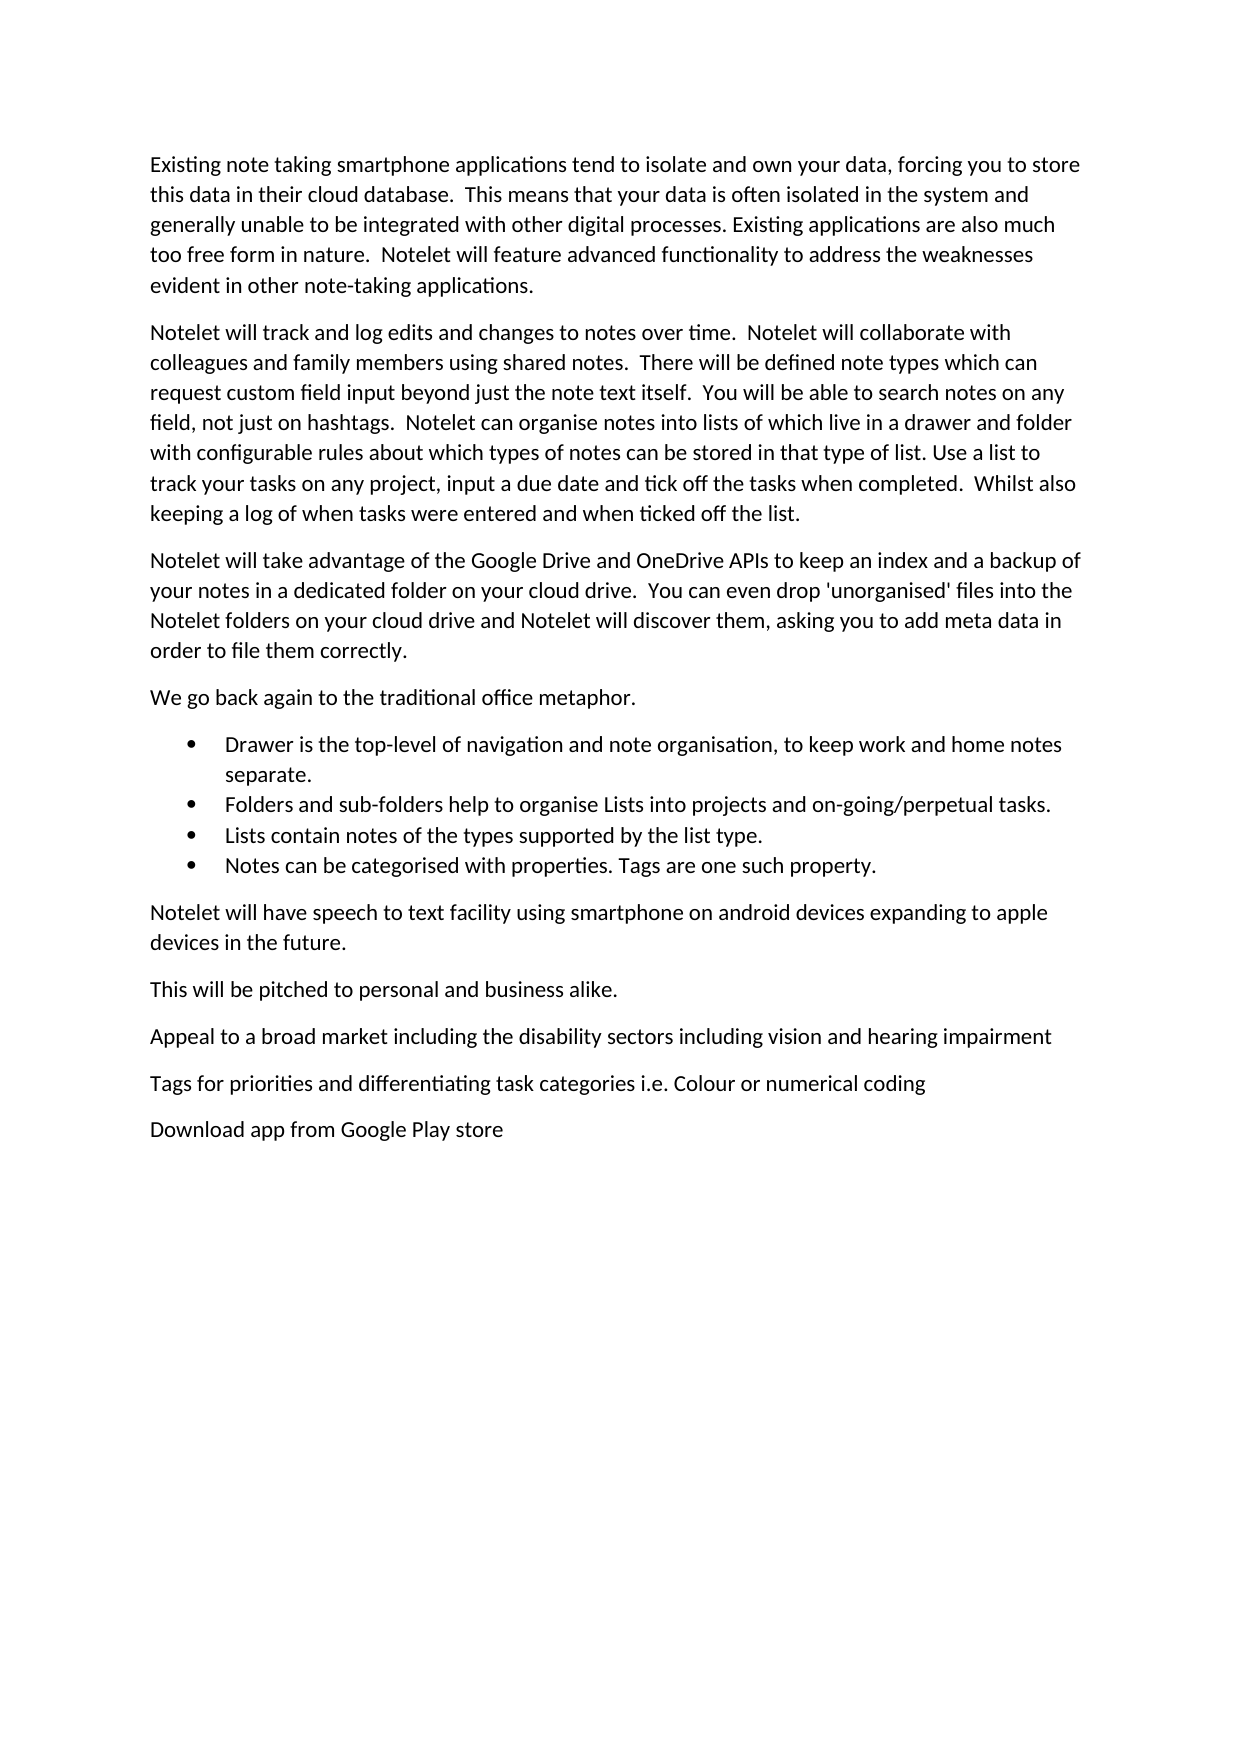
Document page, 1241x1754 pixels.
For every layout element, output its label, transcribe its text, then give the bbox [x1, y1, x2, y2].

text Notelet will track and log edits and changes to notes over time. Notelet will collaborate with colleagues and family members using shared notes. There will be defined note types which can request custom field input beyond just the note text itself. You will be able to search notes on any field, not just on hashtags. Notelet can organise notes into lists of which live in a drawer and folder with configurable rules about which types of notes can be stored in that type of list. Use a list to track your tasks on any project, input a due date and tick off the tasks when completed. Whilst also keeping a log of when tasks were entered and when ticked off the list. [150, 318, 1090, 527]
text Existing note taking smartphone applications tend to isolate and own your data, forcing you to store this data in their cloud database. This means that your data is often isolated in the system and generally unable to be integrated with other digital processes. Existing applications are also much too free form in nature. Notelet will feature advanced functionality to address the weaknesses evident in other note-taking applications. [150, 150, 1090, 299]
text This will be pitched to personal and business alike. [150, 975, 1090, 1003]
text Tags for priorities and differentiating task categories i.e. Colour or numerical coding [150, 1069, 1090, 1097]
list Drawer is the top-level of navigation and note organisation, to keep work and home notes separate. [187, 730, 1090, 788]
text Appeal to a broad market including the disability sectors including vision and hearing impairment [150, 1022, 1090, 1050]
list Lists contain notes of the types supported by the list type. [187, 821, 1090, 849]
text Download app from Google Play store [150, 1116, 1090, 1144]
list Notes can be categorised with properties. Tags are one such property. [187, 851, 1090, 879]
text Notelet will have speech to text facility using smartphone on android devices expanding to apple devices in the future. [150, 898, 1090, 956]
text We go back again to the traditional office metaphor. [150, 683, 1090, 711]
text Notelet will take advantage of the Google Drive and OneDrive APIs to keep an index and a backup of your notes in a dedicated folder on your cloud drive. You can even drop 'unorganised' files into the Notelet folders on your cloud drive and Notelet will discover them, asking you to add meta data in order to file them correctly. [150, 546, 1090, 664]
list Folders and sub-folders help to organise Lists into projects and on-going/perpetual tasks. [187, 791, 1090, 819]
